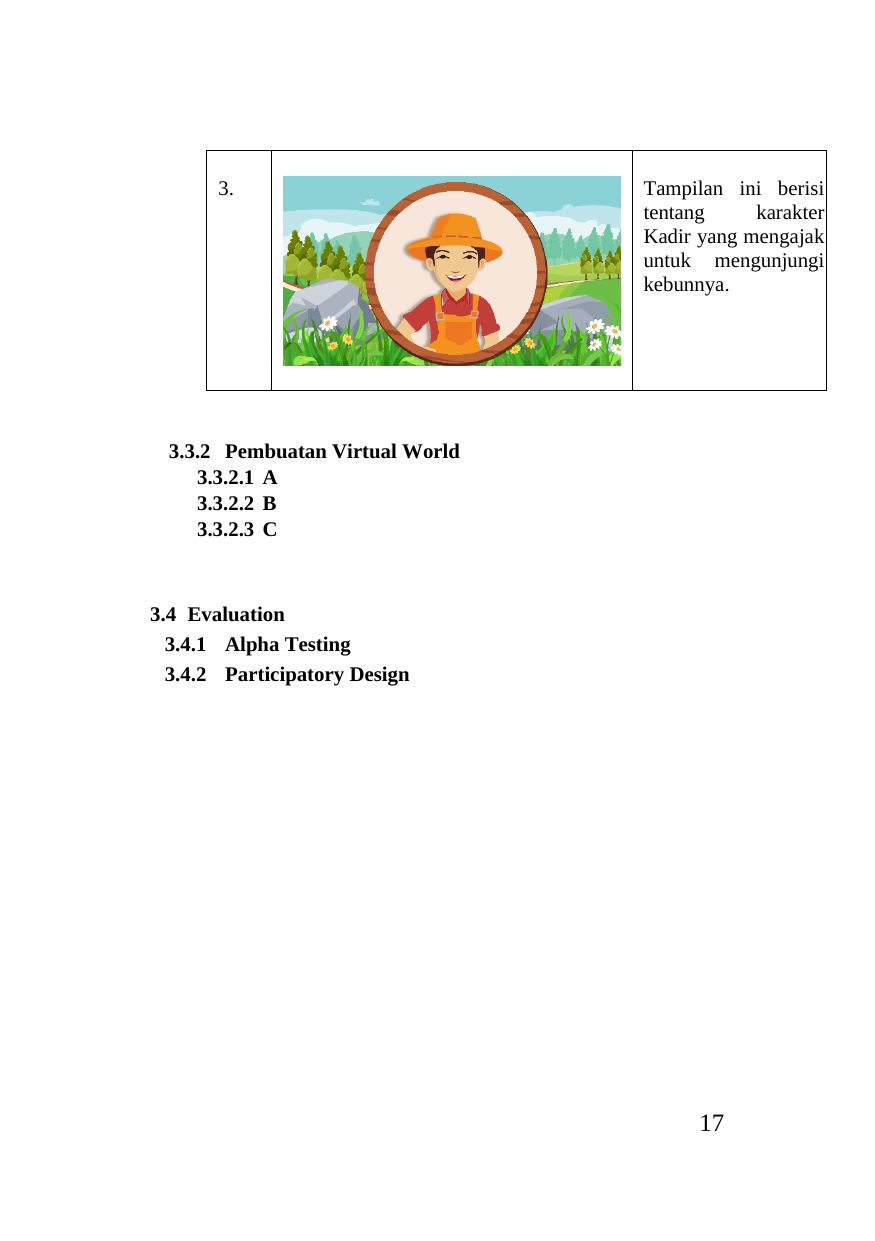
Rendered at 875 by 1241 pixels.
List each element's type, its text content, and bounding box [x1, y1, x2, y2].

table_cell Tampilan ini berisi tentang karakter Kadir yang mengajak untuk mengunjungi kebunnya. [633, 151, 826, 390]
subtitle Participatory Design [206, 662, 724, 686]
table_cell 3. [207, 151, 271, 390]
subtitle Alpha Testing [206, 632, 724, 656]
table_cell [272, 151, 632, 390]
subtitle Evaluation [150, 602, 724, 626]
list B [197, 491, 724, 515]
list A [197, 465, 724, 489]
picture [283, 176, 621, 366]
subtitle Pembuatan Virtual World [169, 439, 724, 463]
list C [197, 517, 724, 541]
